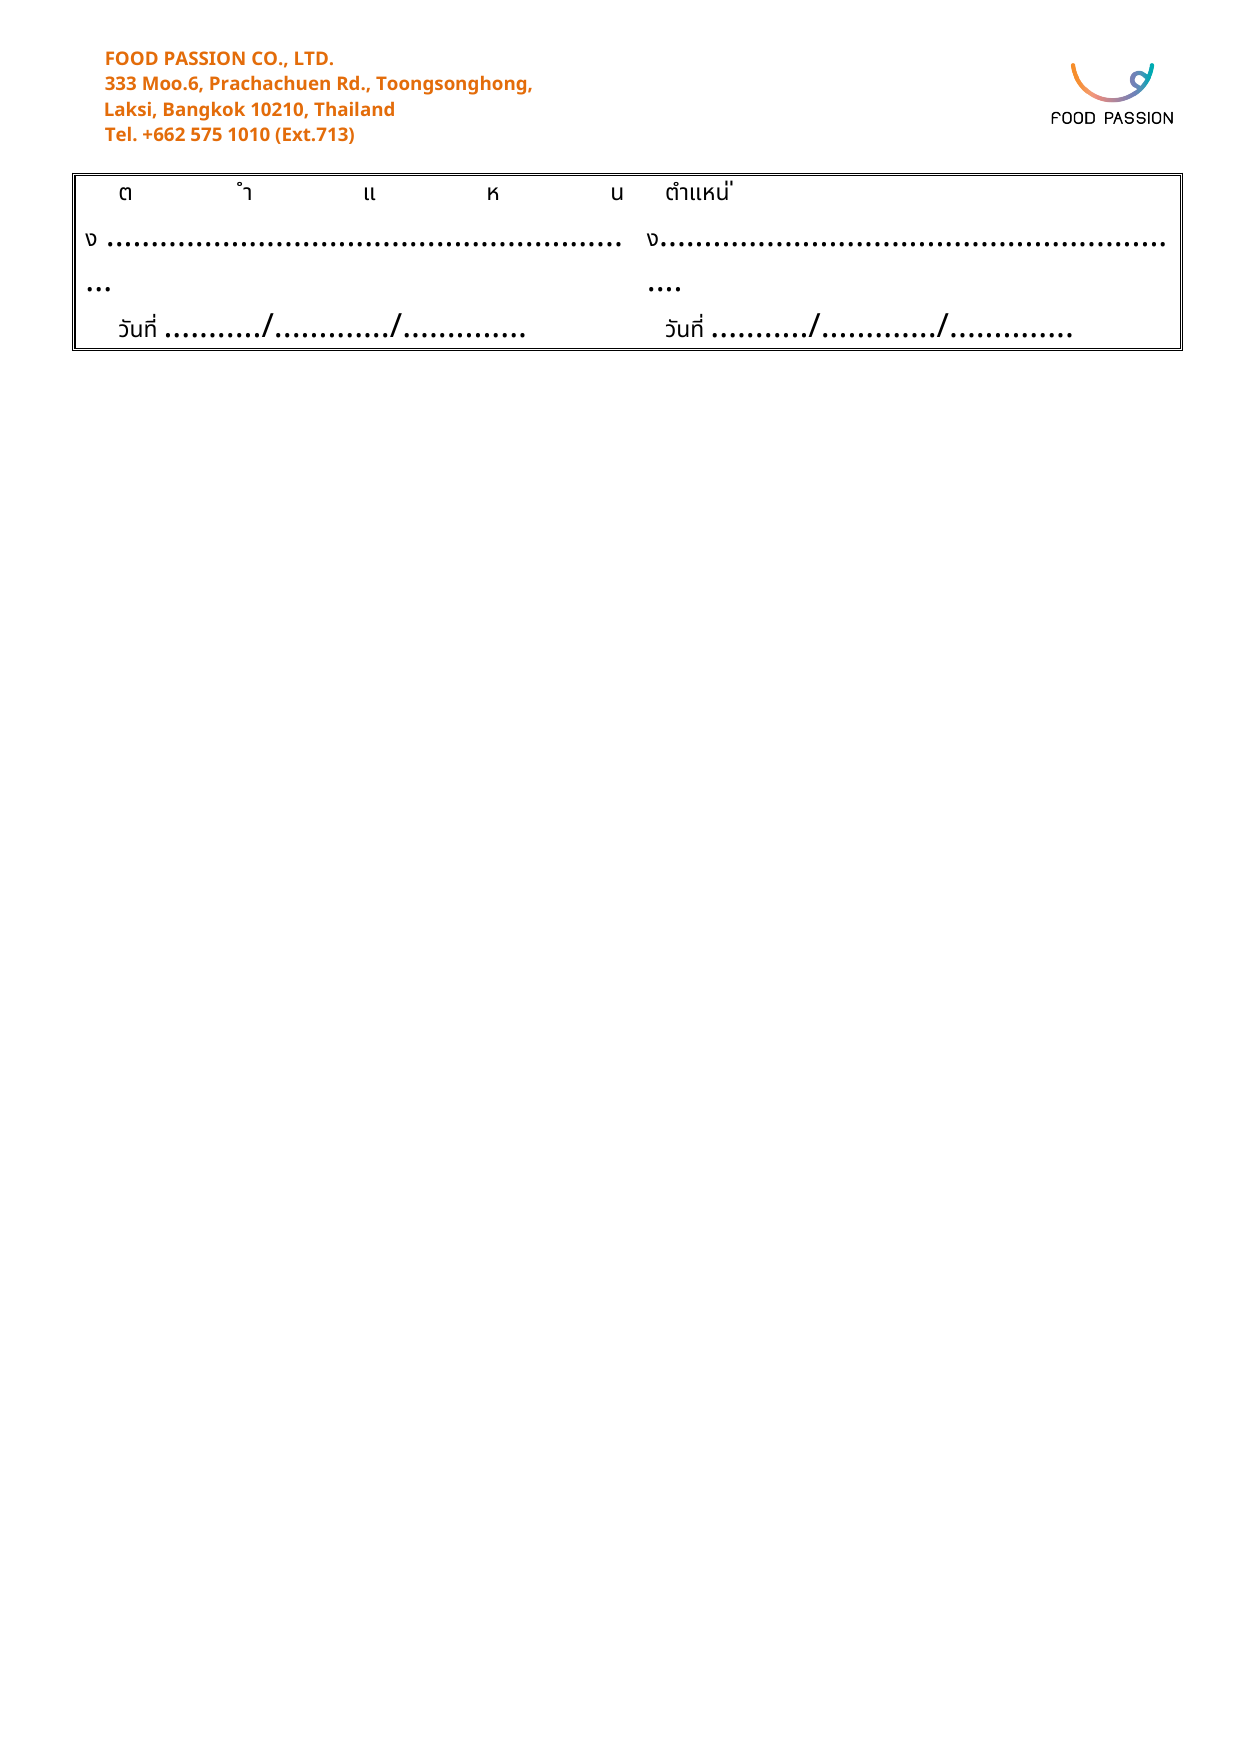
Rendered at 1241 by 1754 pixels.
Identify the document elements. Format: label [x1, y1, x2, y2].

table_header [635, 176, 1180, 348]
table_header [76, 176, 635, 348]
picture [1042, 55, 1180, 131]
